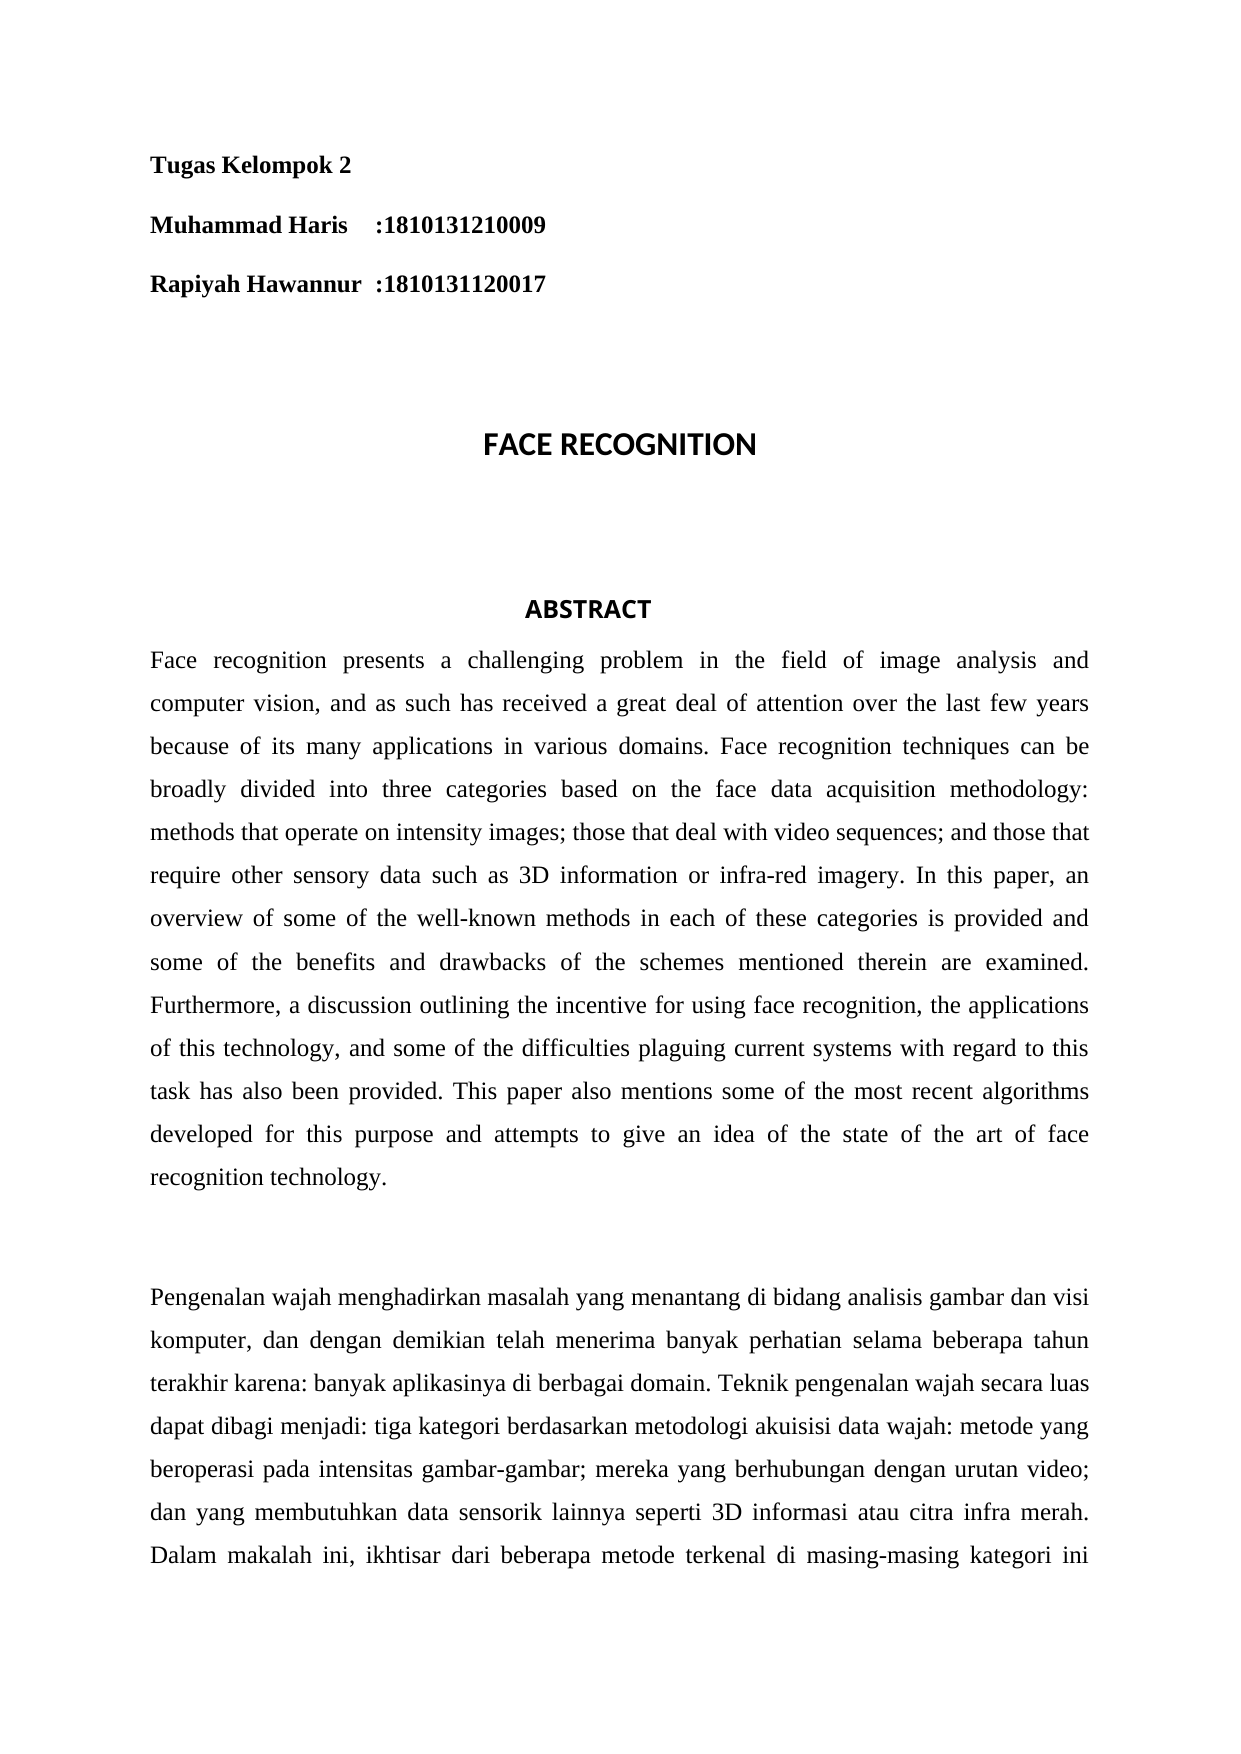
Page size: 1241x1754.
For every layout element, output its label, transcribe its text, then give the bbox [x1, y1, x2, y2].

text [150, 1282, 1090, 1569]
text Muhammad Haris :1810131210009 [150, 210, 1090, 238]
text ABSTRACT [450, 591, 1090, 625]
text Rapiyah Hawannur :1810131120017 [150, 269, 1090, 298]
text Tugas Kelompok 2 [150, 150, 1090, 179]
text Face recognition presents a challenging problem in the field of image analysis and computer vision, and as such has received a great deal of attention over the last few years because of its many applications in various domains. Face recognition techniques can be broadly divided into three categories based on the face data acquisition methodology: methods that operate on intensity images; those that deal with video sequences; and those that require other sensory data such as 3D information or infra-red imagery. In this paper, an overview of some of the well-known methods in each of these categories is provided and some of the benefits and drawbacks of the schemes mentioned therein are examined. Furthermore, a discussion outlining the incentive for using face recognition, the applications of this technology, and some of the difficulties plaguing current systems with regard to this task has also been provided. This paper also mentions some of the most recent algorithms developed for this purpose and attempts to give an idea of the state of the art of face recognition technology. [150, 645, 1090, 1191]
text FACE RECOGNITION [150, 423, 1090, 464]
